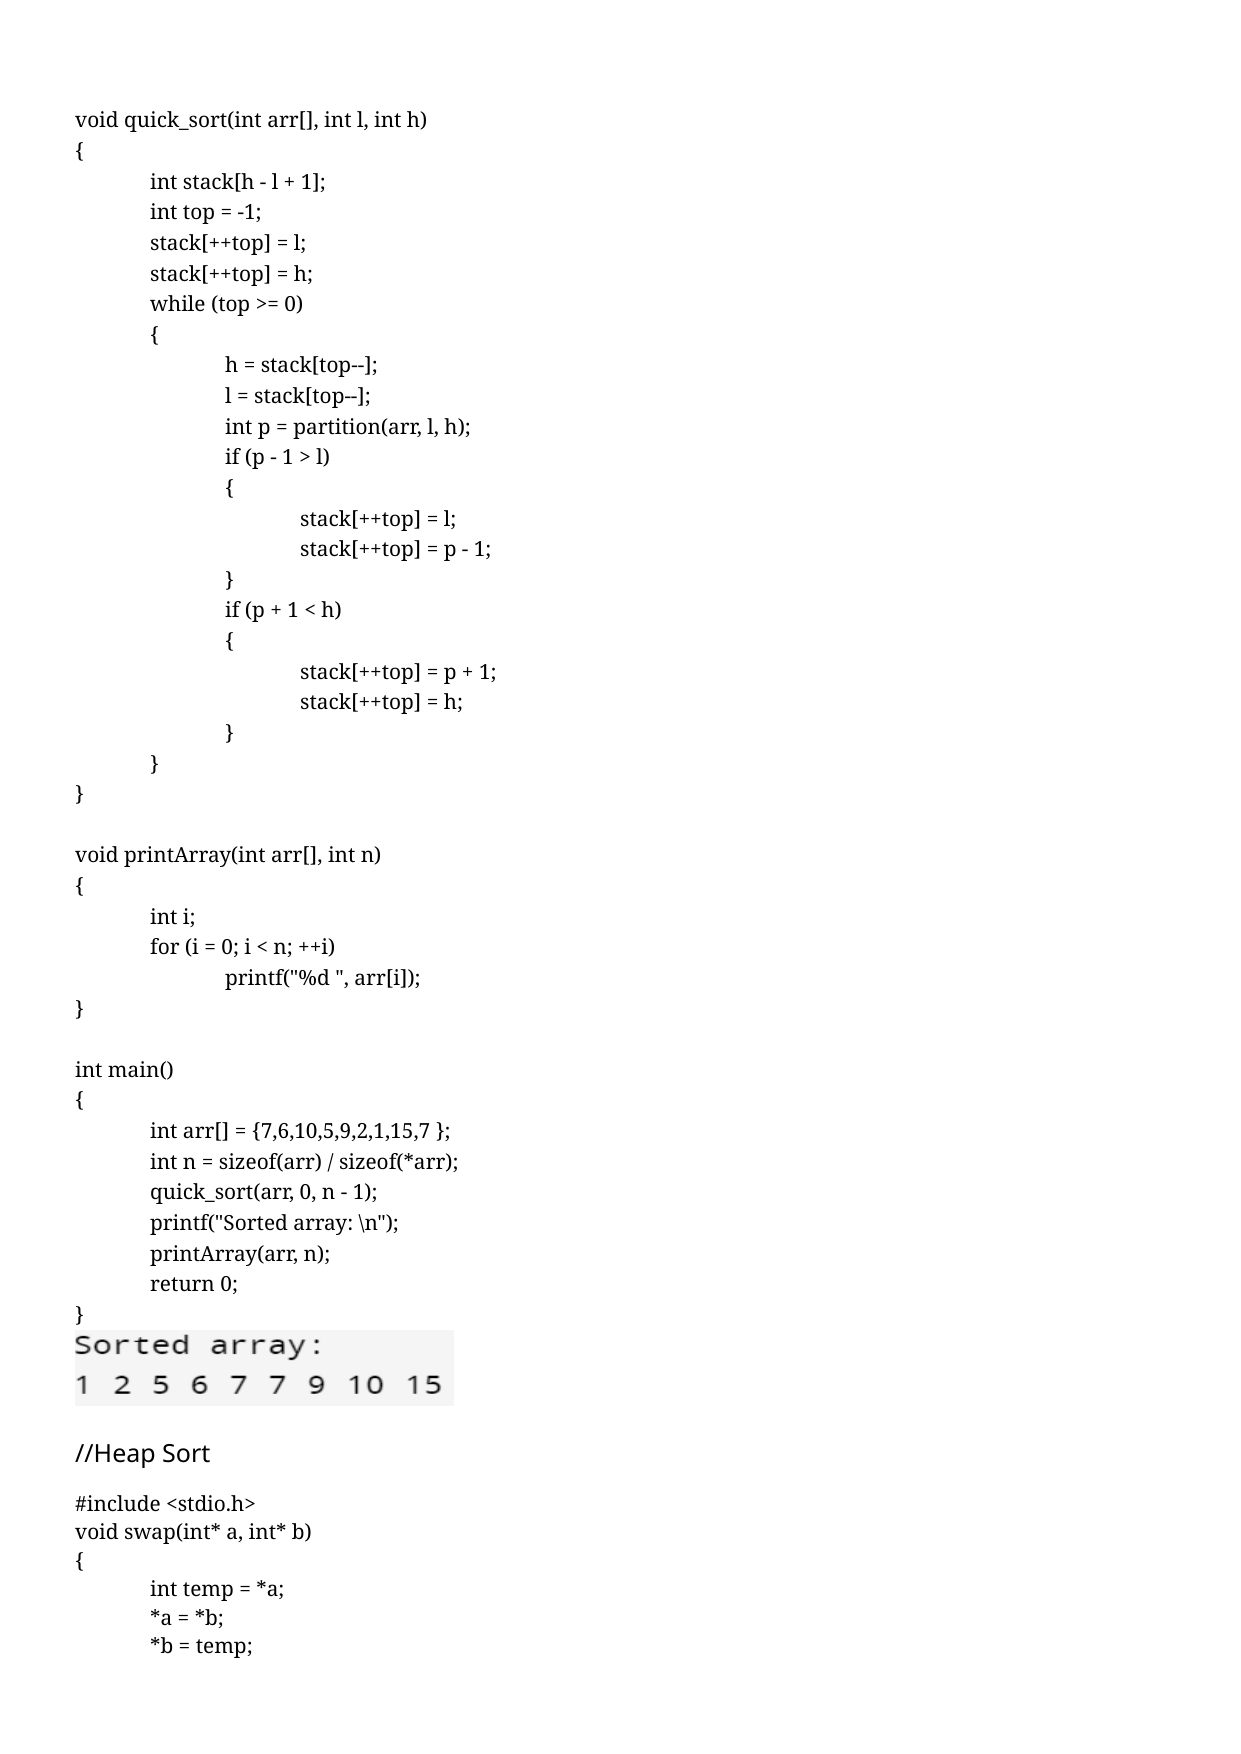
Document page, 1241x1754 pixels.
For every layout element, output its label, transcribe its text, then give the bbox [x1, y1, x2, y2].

text for (i = 0; i < n; ++i) [75, 932, 1165, 961]
text } [75, 994, 1165, 1022]
text l = stack[top--]; [75, 381, 1165, 410]
text int i; [75, 902, 1165, 930]
text } [75, 749, 1165, 777]
text stack[++top] = l; [75, 228, 1165, 257]
text { [75, 1086, 1165, 1114]
text return 0; [75, 1269, 1165, 1298]
text printf("Sorted array: \n"); [75, 1208, 1165, 1237]
text *b = temp; [75, 1631, 1165, 1660]
text } [75, 565, 1165, 593]
text { [75, 871, 1165, 900]
text int n = sizeof(arr) / sizeof(*arr); [75, 1147, 1165, 1175]
text void printArray(int arr[], int n) [75, 841, 1165, 869]
text if (p - 1 > l) [75, 442, 1165, 471]
text quick_sort(arr, 0, n - 1); [75, 1177, 1165, 1206]
text printArray(arr, n); [75, 1239, 1165, 1267]
text int top = -1; [75, 197, 1165, 226]
text *a = *b; [75, 1603, 1165, 1631]
text while (top >= 0) [75, 289, 1165, 318]
text //Heap Sort [75, 1436, 1165, 1470]
text { [75, 320, 1165, 348]
text { [75, 136, 1165, 165]
text int p = partition(arr, l, h); [75, 412, 1165, 440]
text int main() [75, 1055, 1165, 1083]
text h = stack[top--]; [75, 351, 1165, 379]
text void swap(int* a, int* b) [75, 1517, 1165, 1546]
text int arr[] = {7,6,10,5,9,2,1,15,7 }; [75, 1116, 1165, 1145]
text stack[++top] = h; [75, 259, 1165, 287]
picture [75, 1330, 455, 1406]
text } [75, 779, 1165, 808]
text int stack[h - l + 1]; [75, 167, 1165, 195]
text #include <stdio.h> [75, 1489, 1165, 1517]
text } [75, 718, 1165, 747]
text printf("%d ", arr[i]); [75, 963, 1165, 992]
text { [75, 1546, 1165, 1574]
text int temp = *a; [75, 1574, 1165, 1603]
text stack[++top] = p - 1; [75, 534, 1165, 563]
text { [75, 473, 1165, 502]
text stack[++top] = l; [75, 504, 1165, 532]
text if (p + 1 < h) [75, 596, 1165, 624]
text stack[++top] = h; [75, 687, 1165, 716]
text stack[++top] = p + 1; [75, 657, 1165, 685]
text { [75, 626, 1165, 655]
text void quick_sort(int arr[], int l, int h) [75, 106, 1165, 134]
text } [75, 1300, 1165, 1328]
